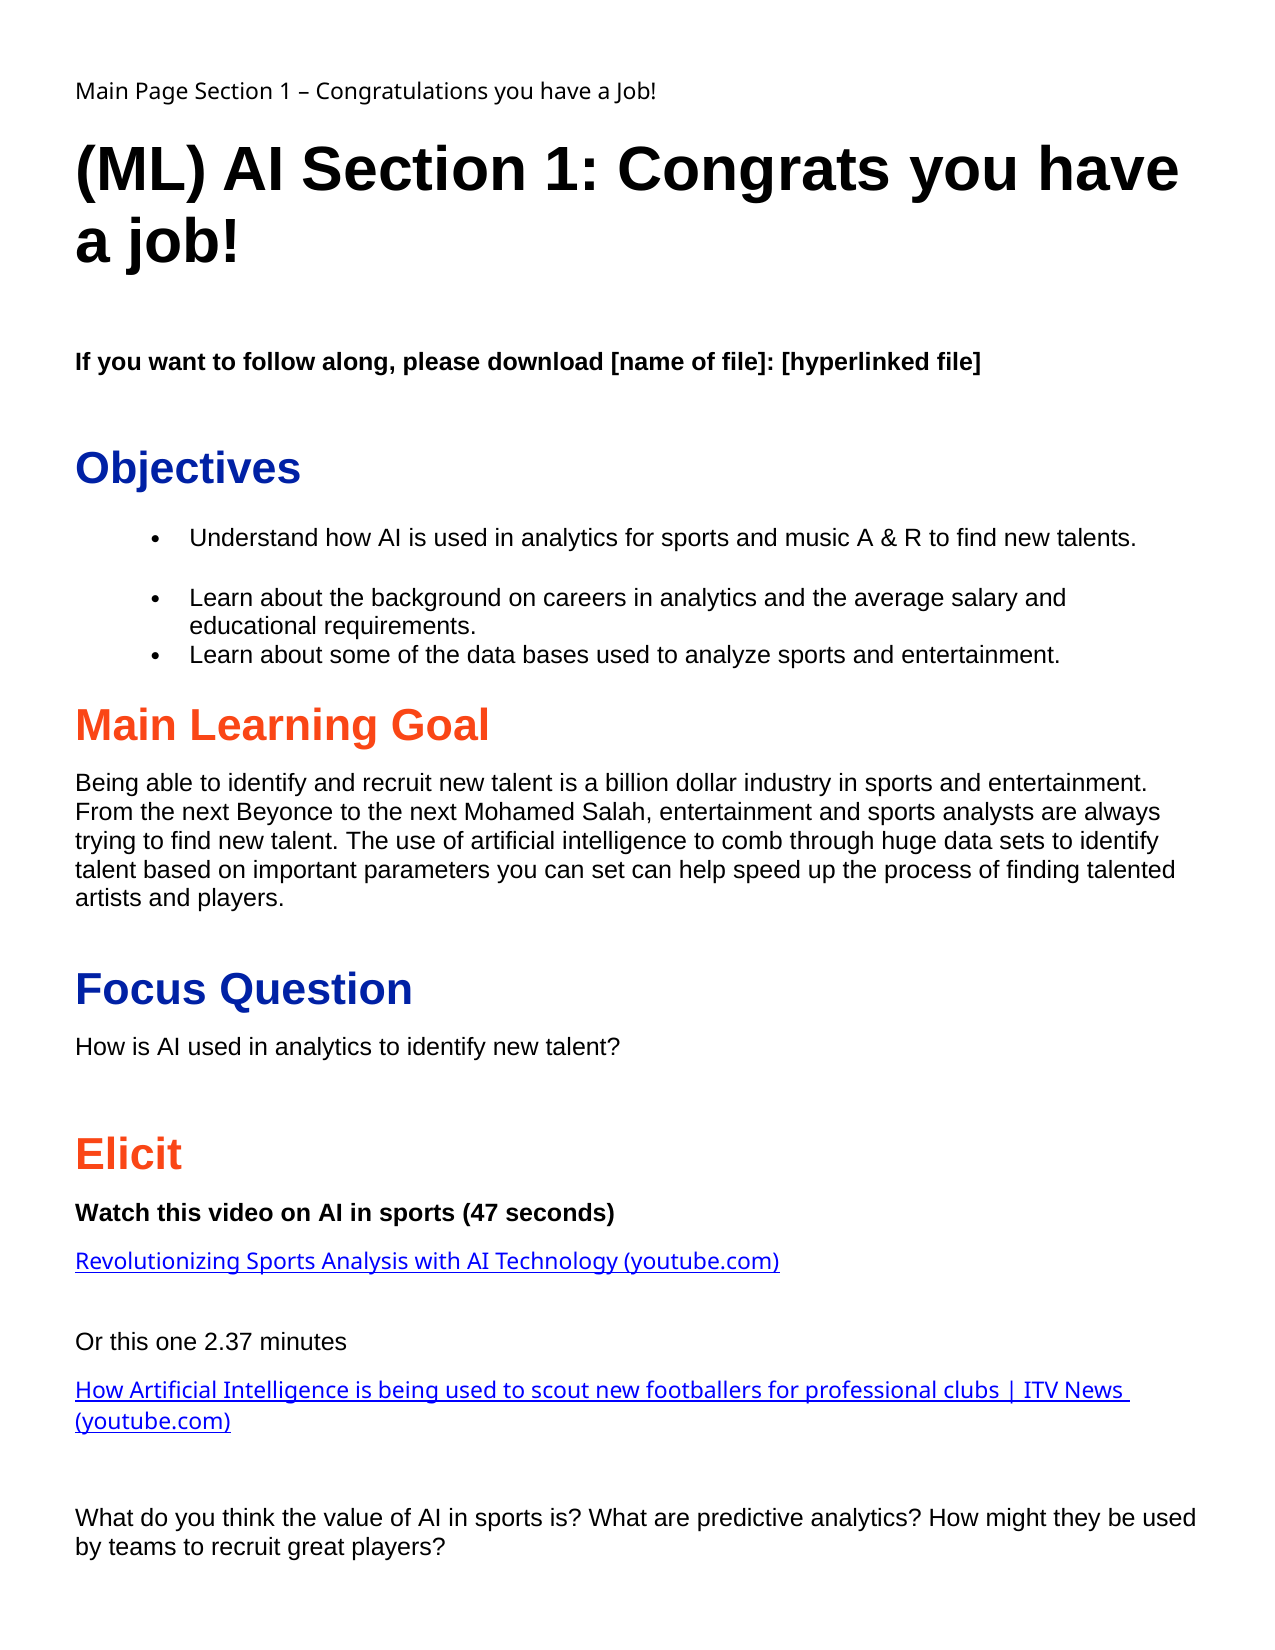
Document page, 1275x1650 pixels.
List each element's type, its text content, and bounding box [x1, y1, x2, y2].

text Elicit [75, 1127, 1200, 1179]
text (ML) AI Section 1: Congrats you have a job! [75, 132, 1200, 276]
list Learn about the background on careers in analytics and the average salary and educational requirements. [152, 583, 1200, 640]
text How is AI used in analytics to identify new talent? [75, 1032, 1200, 1061]
list Understand how AI is used in analytics for sports and music A & R to find new talents. [152, 523, 1200, 583]
text If you want to follow along, please download [name of file]: [hyperlinked file] [75, 347, 1200, 376]
list Learn about some of the data bases used to analyze sports and entertainment. [152, 640, 1200, 669]
text Watch this video on AI in sports (47 seconds) [75, 1198, 1200, 1226]
text Or this one 2.37 minutes [75, 1326, 1200, 1355]
text Objectives [75, 442, 1200, 493]
text Main Learning Goal [75, 698, 1200, 749]
text How Artificial Intelligence is being used to scout new footballers for professional clubs | ITV News (youtube.com) [75, 1374, 1200, 1436]
text Focus Question [75, 962, 1200, 1014]
text Revolutionizing Sports Analysis with AI Technology (youtube.com) [75, 1245, 1200, 1308]
text What do you think the value of AI in sports is? What are predictive analytics? How might they be used by teams to recruit great players? [75, 1503, 1200, 1560]
text Being able to identify and recruit new talent is a billion dollar industry in sports and entertainment. From the next Beyonce to the next Mohamed Salah, entertainment and sports analysts are always trying to find new talent. The use of artificial intelligence to comb through huge data sets to identify talent based on important parameters you can set can help speed up the process of finding talented artists and players. [75, 768, 1200, 943]
text Main Page Section 1 – Congratulations you have a Job! [75, 75, 1200, 106]
